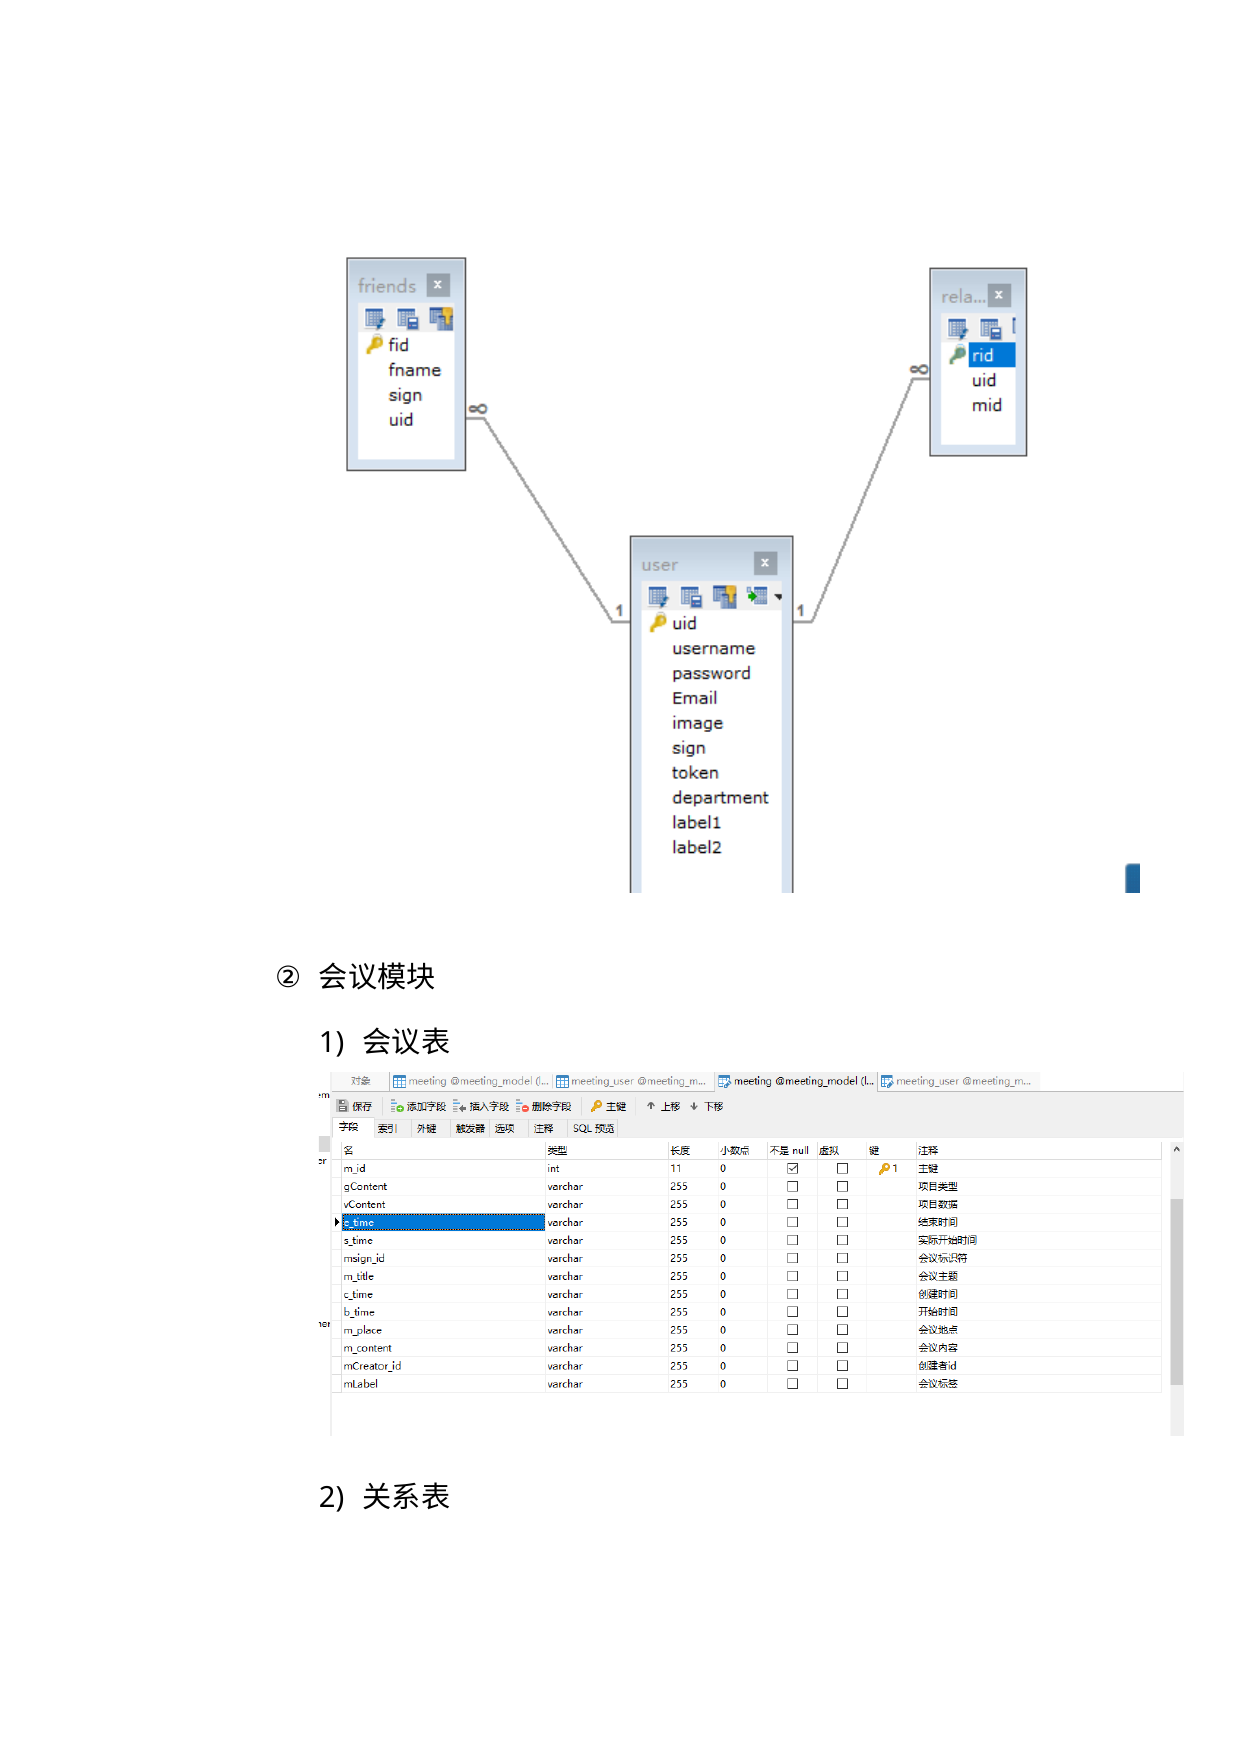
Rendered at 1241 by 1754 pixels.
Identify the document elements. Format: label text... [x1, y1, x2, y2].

list 关系表 [319, 1462, 1053, 1527]
list 会议模块 [275, 942, 1053, 1007]
list 会议表 [319, 1007, 1053, 1072]
picture [275, 162, 1140, 893]
picture [318, 1072, 1184, 1436]
